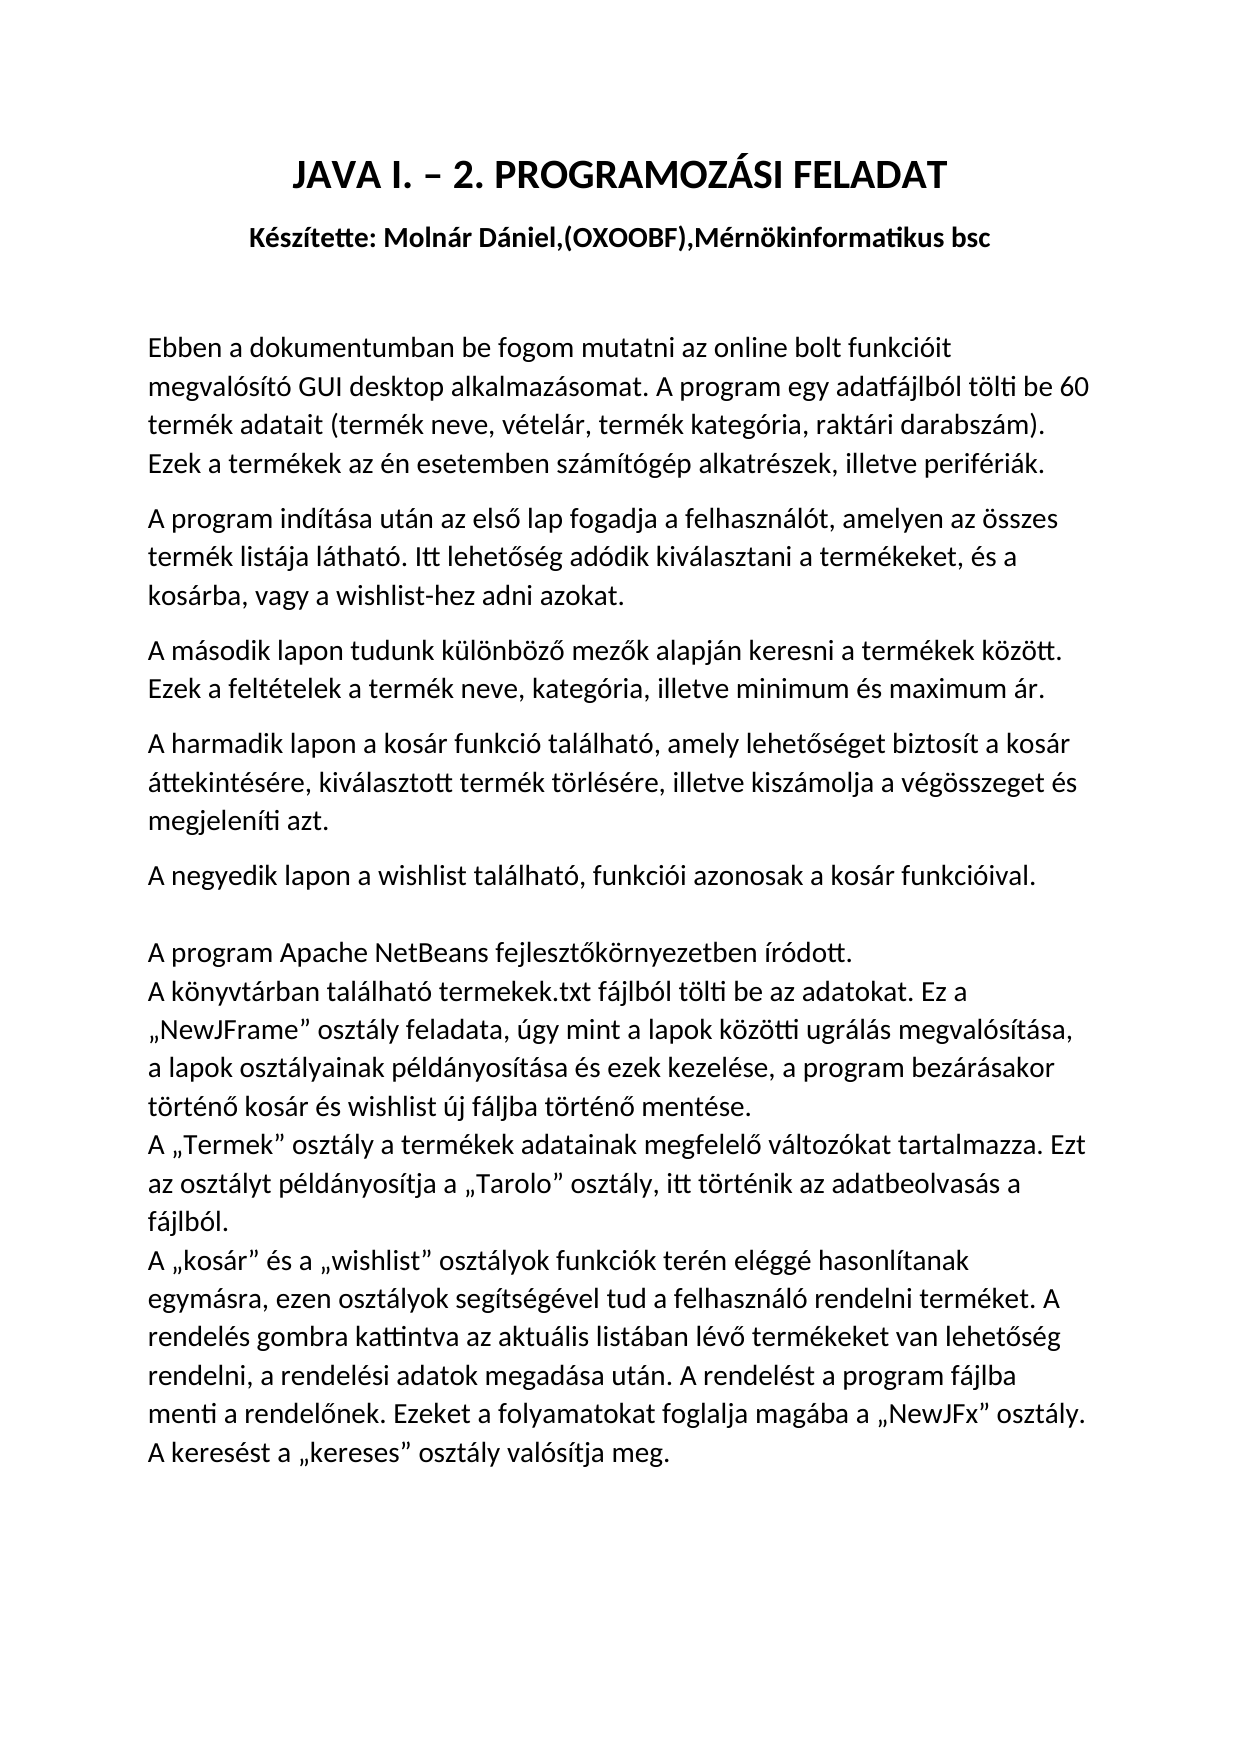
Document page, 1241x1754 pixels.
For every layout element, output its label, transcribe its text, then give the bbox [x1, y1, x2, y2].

text Ebben a dokumentumban be fogom mutatni az online bolt funkcióit megvalósító GUI desktop alkalmazásomat. A program egy adatfájlból tölti be 60 termék adatait (termék neve, vételár, termék kategória, raktári darabszám). Ezek a termékek az én esetemben számítógép alkatrészek, illetve perifériák. [148, 329, 1093, 480]
text Készítette: Molnár Dániel,(OXOOBF),Mérnökinformatikus bsc [148, 219, 1093, 255]
text A második lapon tudunk különböző mezők alapján keresni a termékek között. Ezek a feltételek a termék neve, kategória, illetve minimum és maximum ár. [148, 632, 1093, 706]
text JAVA I. – 2. PROGRAMOZÁSI FELADAT [148, 148, 1093, 198]
text A harmadik lapon a kosár funkció található, amely lehetőséget biztosít a kosár áttekintésére, kiválasztott termék törlésére, illetve kiszámolja a végösszeget és megjeleníti azt. [148, 725, 1093, 838]
text A program indítása után az első lap fogadja a felhasználót, amelyen az összes termék listája látható. Itt lehetőség adódik kiválasztani a termékeket, és a kosárba, vagy a wishlist-hez adni azokat. [148, 500, 1093, 612]
text A negyedik lapon a wishlist található, funkciói azonosak a kosár funkcióival. A program Apache NetBeans fejlesztőkörnyezetben íródott. A könyvtárban található termekek.txt fájlból tölti be az adatokat. Ez a „NewJFrame” osztály feladata, úgy mint a lapok közötti ugrálás megvalósítása, a lapok osztályainak példányosítása és ezek kezelése, a program bezárásakor történő kosár és wishlist új fáljba történő mentése. A „Termek” osztály a termékek adatainak megfelelő változókat tartalmazza. Ezt az osztályt példányosítja a „Tarolo” osztály, itt történik az adatbeolvasás a fájlból. A „kosár” és a „wishlist” osztályok funkciók terén eléggé hasonlítanak egymásra, ezen osztályok segítségével tud a felhasználó rendelni terméket. A rendelés gombra kattintva az aktuális listában lévő termékeket van lehetőség rendelni, a rendelési adatok megadása után. A rendelést a program fájlba menti a rendelőnek. Ezeket a folyamatokat foglalja magába a „NewJFx” osztály. A keresést a „kereses” osztály valósítja meg. [148, 857, 1093, 1469]
